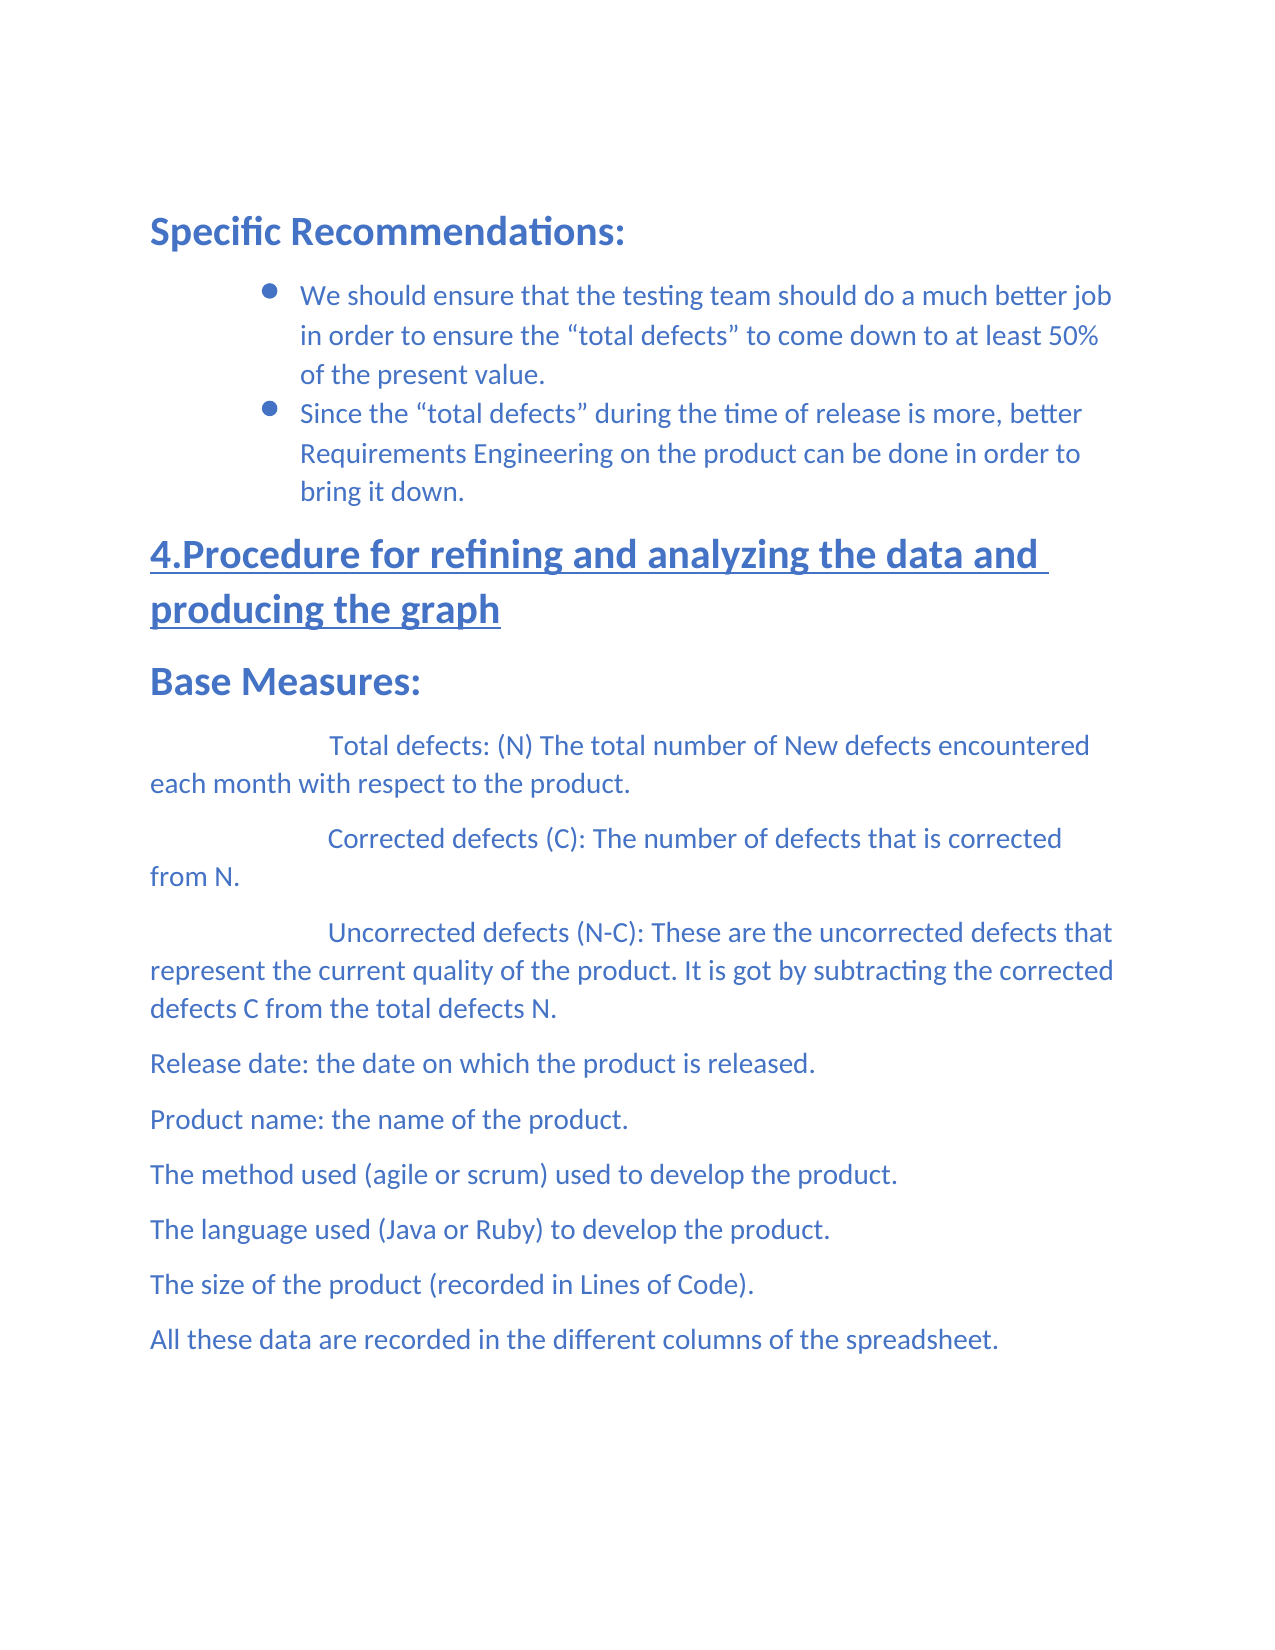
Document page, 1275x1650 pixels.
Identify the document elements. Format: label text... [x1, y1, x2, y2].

list We should ensure that the testing team should do a much better job in order to ensure the “total defects” to come down to at least 50% of the present value. [262, 277, 1125, 391]
text The language used (Java or Ruby) to develop the product. [150, 1211, 1125, 1247]
text Uncorrected defects (N-C): These are the uncorrected defects that represent the current quality of the product. It is got by subtracting the corrected defects C from the total defects N. [150, 914, 1125, 1026]
text Release date: the date on which the product is released. [150, 1046, 1125, 1081]
text Corrected defects (C): The number of defects that is corrected from N. [150, 820, 1125, 894]
text Product name: the name of the product. [150, 1101, 1125, 1136]
text Specific Recommendations: [150, 205, 1125, 256]
text Total defects: (N) The total number of New defects encountered each month with respect to the product. [150, 727, 1125, 801]
text 4.Procedure for refining and analyzing the data and producing the graph [150, 528, 1125, 634]
text The method used (agile or scrum) used to develop the product. [150, 1156, 1125, 1191]
text The size of the product (recorded in Lines of Code). [150, 1266, 1125, 1302]
list Since the “total defects” during the time of release is more, better Requirements Engineering on the product can be done in order to bring it down. [262, 394, 1125, 509]
text All these data are recorded in the different columns of the spreadsheet. [150, 1321, 1125, 1357]
text Base Measures: [150, 655, 1125, 706]
